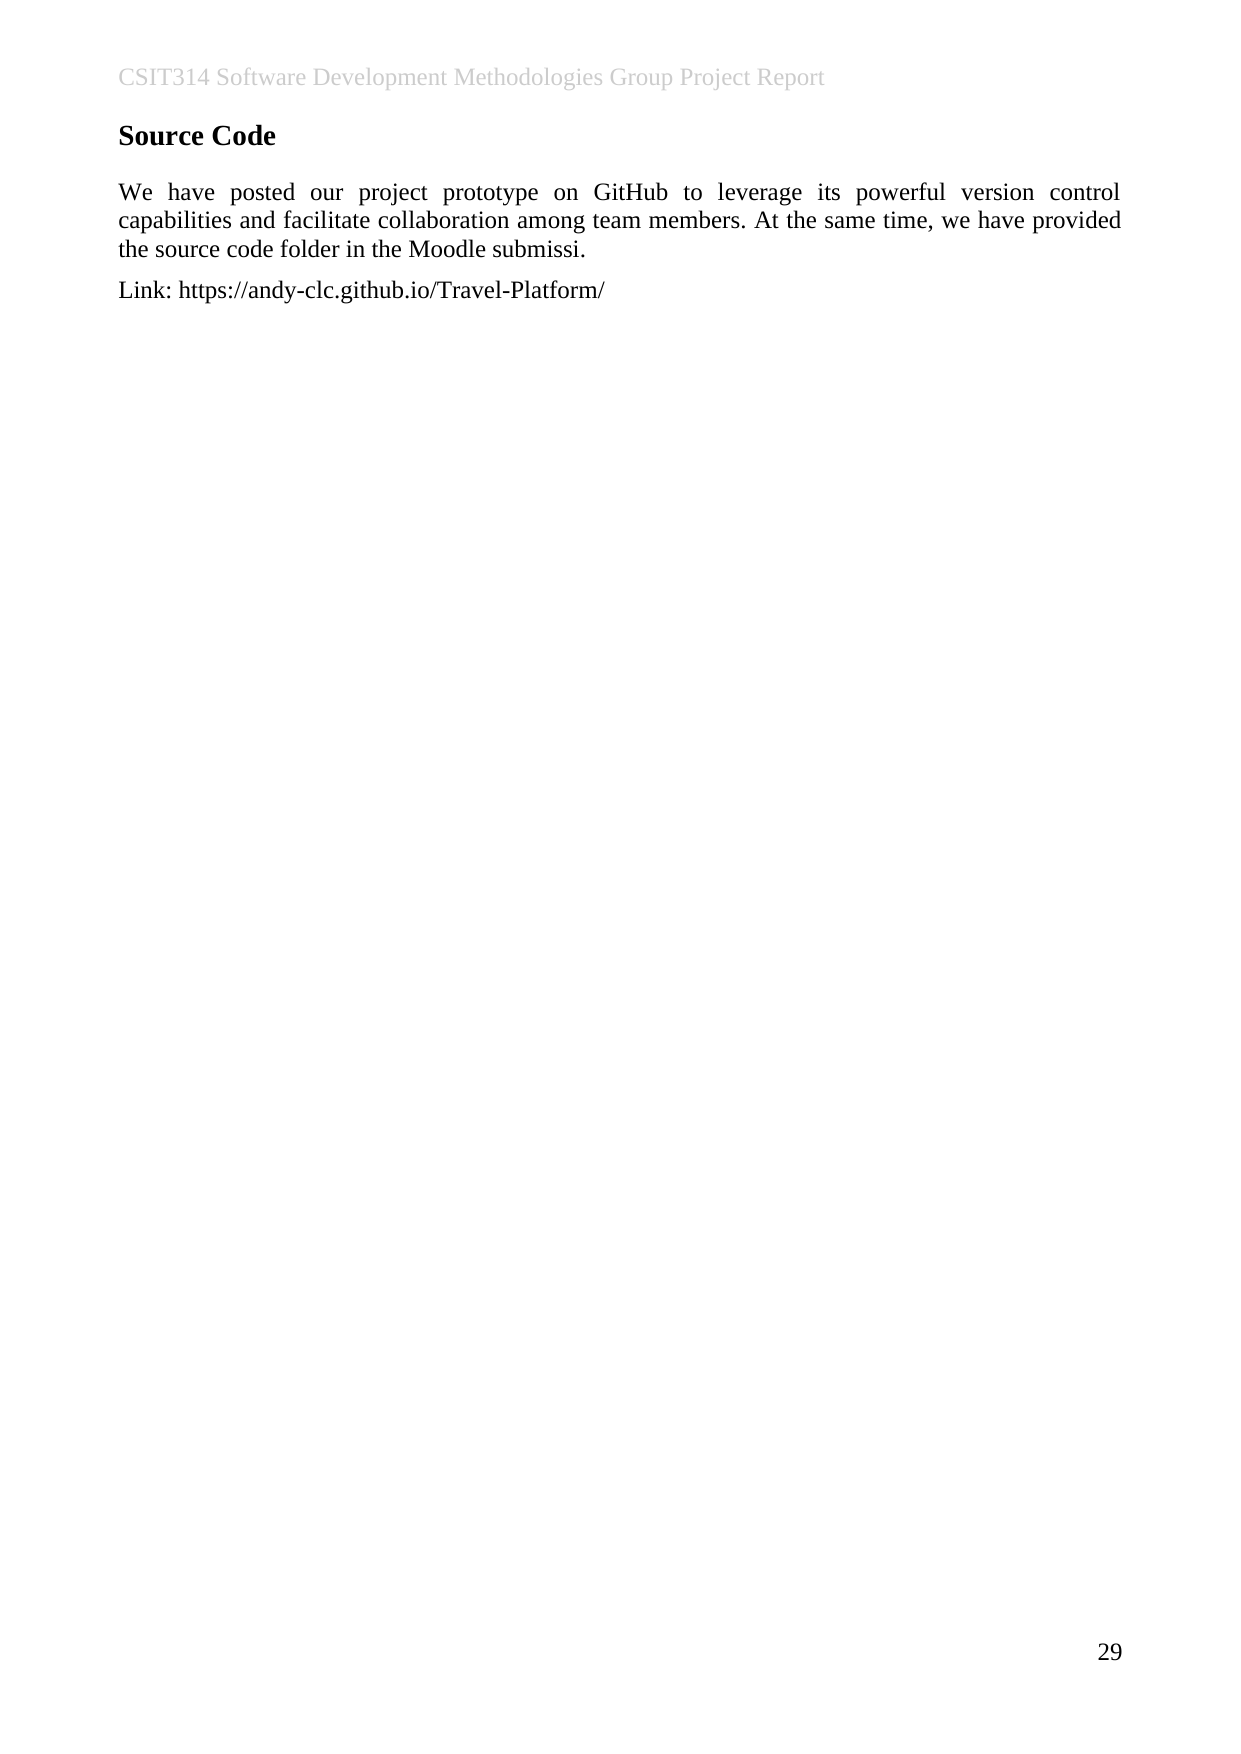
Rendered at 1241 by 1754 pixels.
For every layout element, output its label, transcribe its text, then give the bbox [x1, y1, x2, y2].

text We have posted our project prototype on GitHub to leverage its powerful version control capabilities and facilitate collaboration among team members. At the same time, we have provided the source code folder in the Moodle submissi. [118, 177, 1122, 263]
text Link: https://andy-clc.github.io/Travel-Platform/ [118, 275, 1122, 304]
subtitle Source Code [118, 118, 1122, 152]
